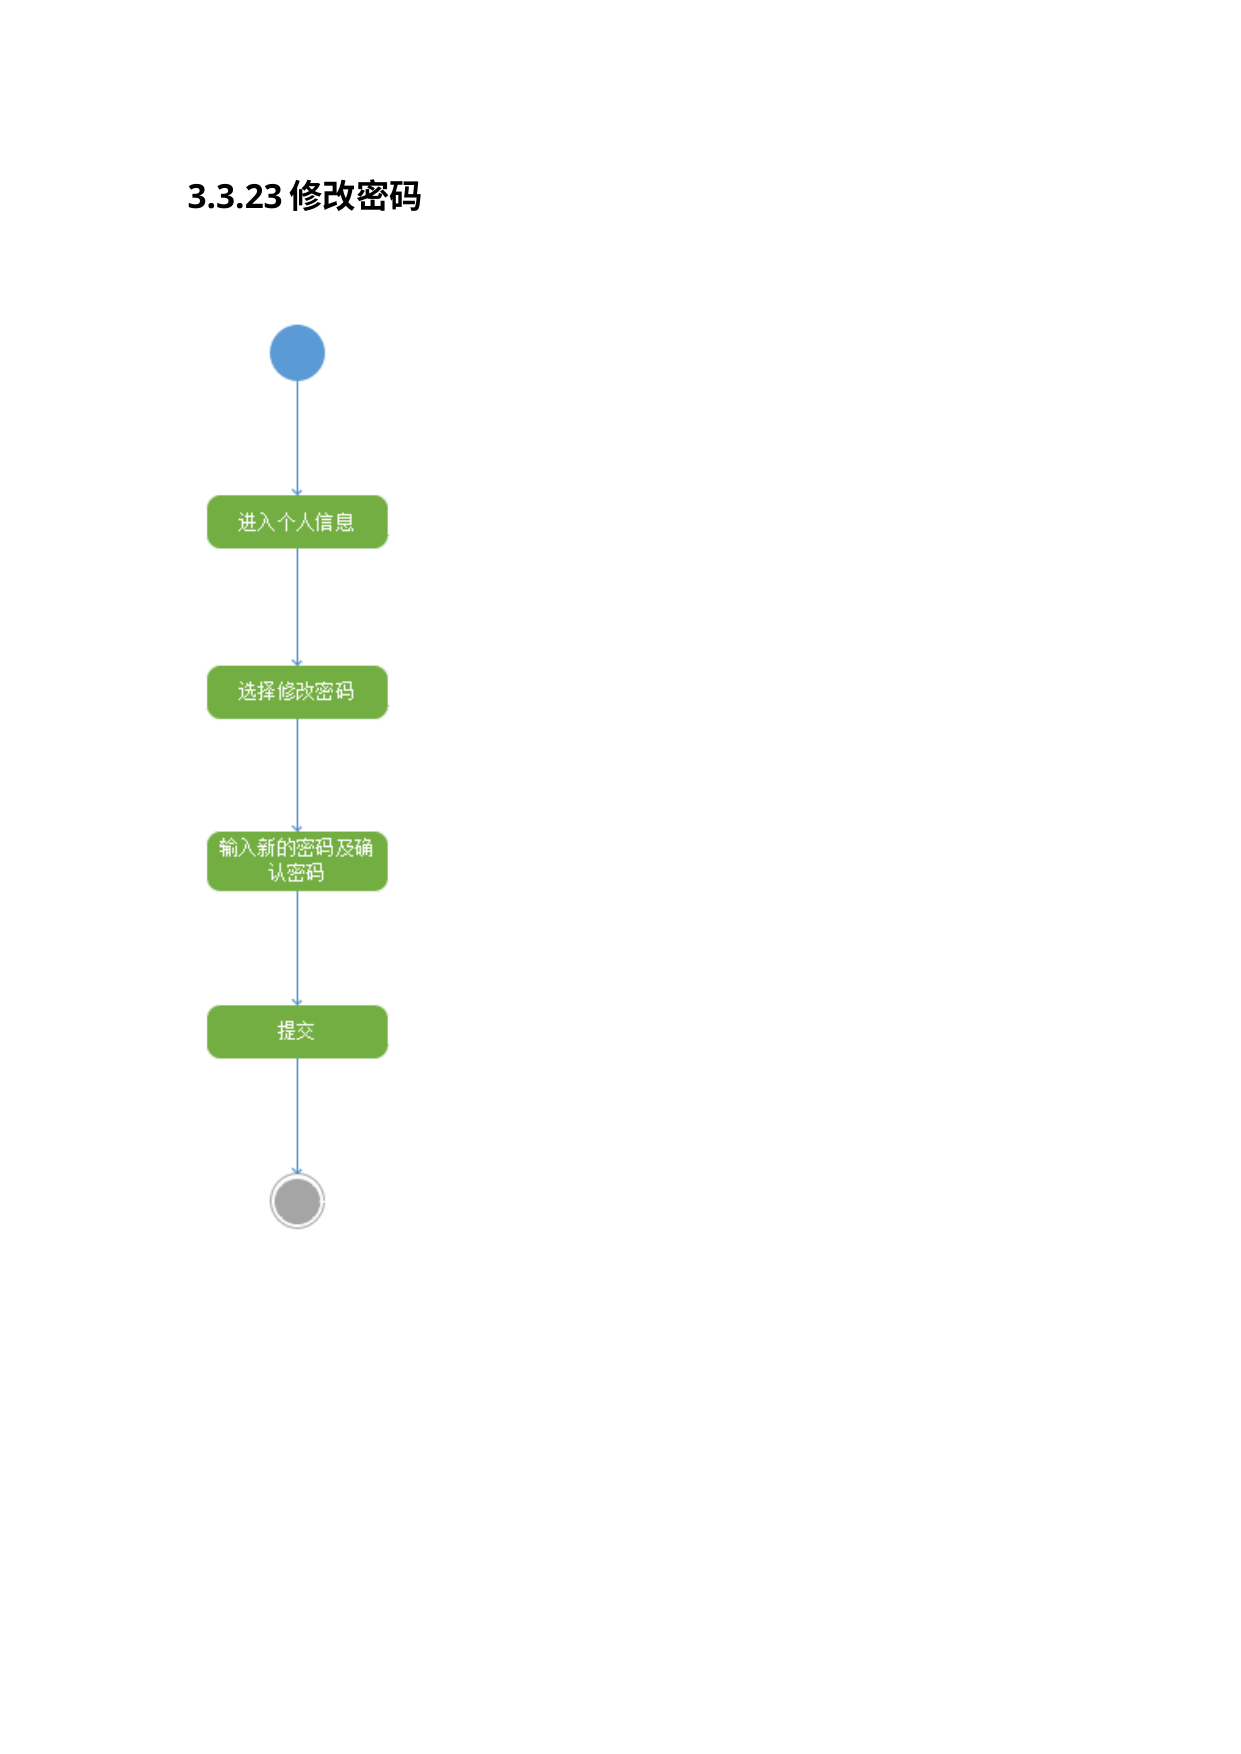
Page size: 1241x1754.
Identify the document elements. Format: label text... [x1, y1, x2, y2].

picture [187, 289, 410, 1259]
subtitle 3.3.23修改密码 [187, 162, 1053, 227]
